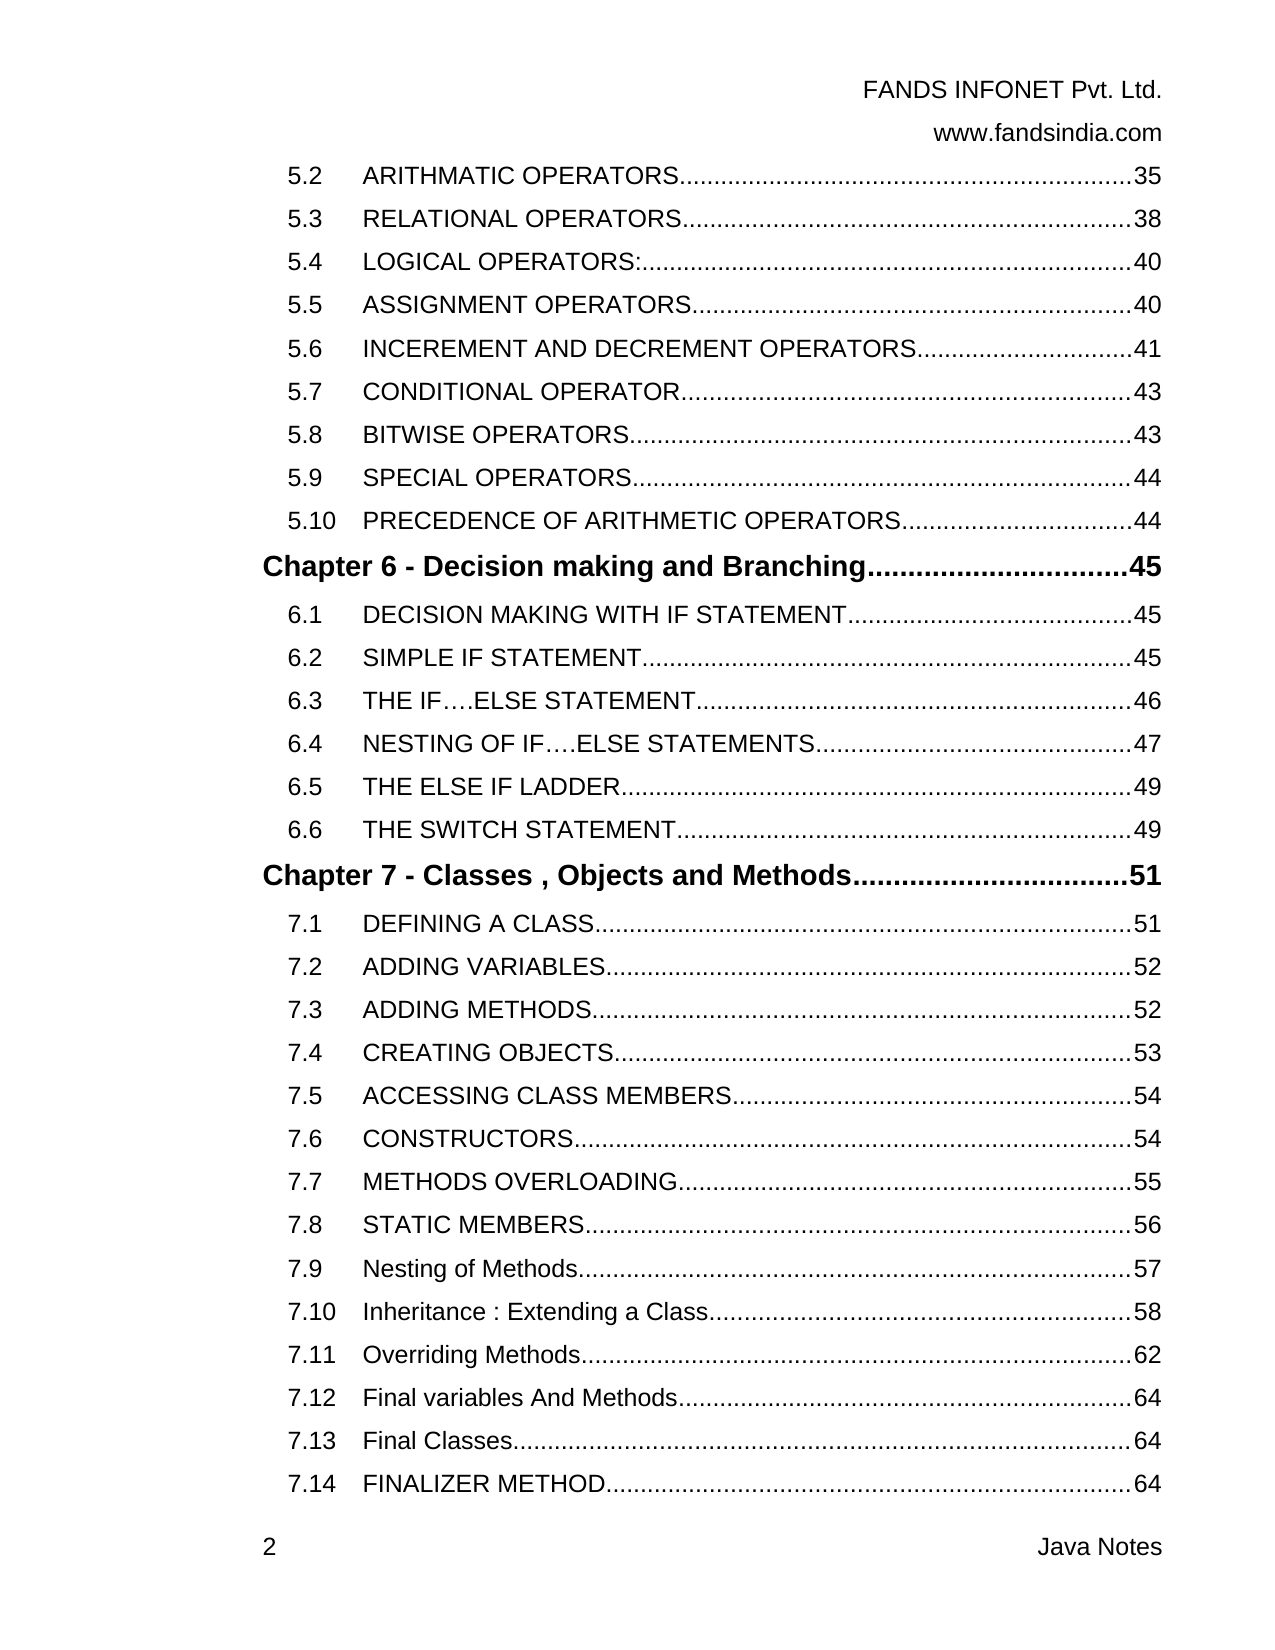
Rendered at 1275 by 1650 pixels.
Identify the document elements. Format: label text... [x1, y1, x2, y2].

text 7.7 METHODS OVERLOADING 55 [287, 1167, 1162, 1196]
text 5.5 ASSIGNMENT OPERATORS 40 [287, 291, 1162, 319]
text 5.8 BITWISE OPERATORS 43 [287, 420, 1162, 449]
text Chapter 7 - Classes , Objects and Methods 51 [262, 858, 1162, 892]
text 5.9 SPECIAL OPERATORS 44 [287, 463, 1162, 492]
text 6.2 SIMPLE IF STATEMENT 45 [287, 643, 1162, 671]
text 7.12 Final variables And Methods 64 [287, 1383, 1162, 1412]
text 7.2 ADDING VARIABLES 52 [287, 952, 1162, 981]
text 6.3 THE IF….ELSE STATEMENT 46 [287, 686, 1162, 714]
text 7.5 ACCESSING CLASS MEMBERS 54 [287, 1081, 1162, 1110]
text 5.2 ARITHMATIC OPERATORS 35 [287, 161, 1162, 190]
text 7.4 CREATING OBJECTS 53 [287, 1038, 1162, 1067]
text 6.6 THE SWITCH STATEMENT 49 [287, 815, 1162, 844]
text 6.4 NESTING OF IF….ELSE STATEMENTS 47 [287, 729, 1162, 758]
text 7.1 DEFINING A CLASS 51 [287, 909, 1162, 937]
text 7.13 Final Classes 64 [287, 1426, 1162, 1455]
text 5.6 INCEREMENT AND DECREMENT OPERATORS 41 [287, 334, 1162, 362]
text Chapter 6 - Decision making and Branching 45 [262, 549, 1162, 583]
text 7.14 FINALIZER METHOD 64 [287, 1469, 1162, 1498]
text 7.8 STATIC MEMBERS 56 [287, 1211, 1162, 1239]
text 5.3 RELATIONAL OPERATORS 38 [287, 204, 1162, 233]
text 7.3 ADDING METHODS 52 [287, 995, 1162, 1024]
text 7.6 CONSTRUCTORS 54 [287, 1124, 1162, 1153]
text 7.11 Overriding Methods 62 [287, 1340, 1162, 1369]
text 5.4 LOGICAL OPERATORS: 40 [287, 247, 1162, 276]
text 7.9 Nesting of Methods 57 [287, 1254, 1162, 1282]
text 7.10 Inheritance : Extending a Class 58 [287, 1297, 1162, 1326]
text 5.7 CONDITIONAL OPERATOR 43 [287, 377, 1162, 406]
text 6.1 DECISION MAKING WITH IF STATEMENT 45 [287, 599, 1162, 628]
text 6.5 THE ELSE IF LADDER 49 [287, 772, 1162, 801]
text 5.10 PRECEDENCE OF ARITHMETIC OPERATORS 44 [287, 506, 1162, 535]
